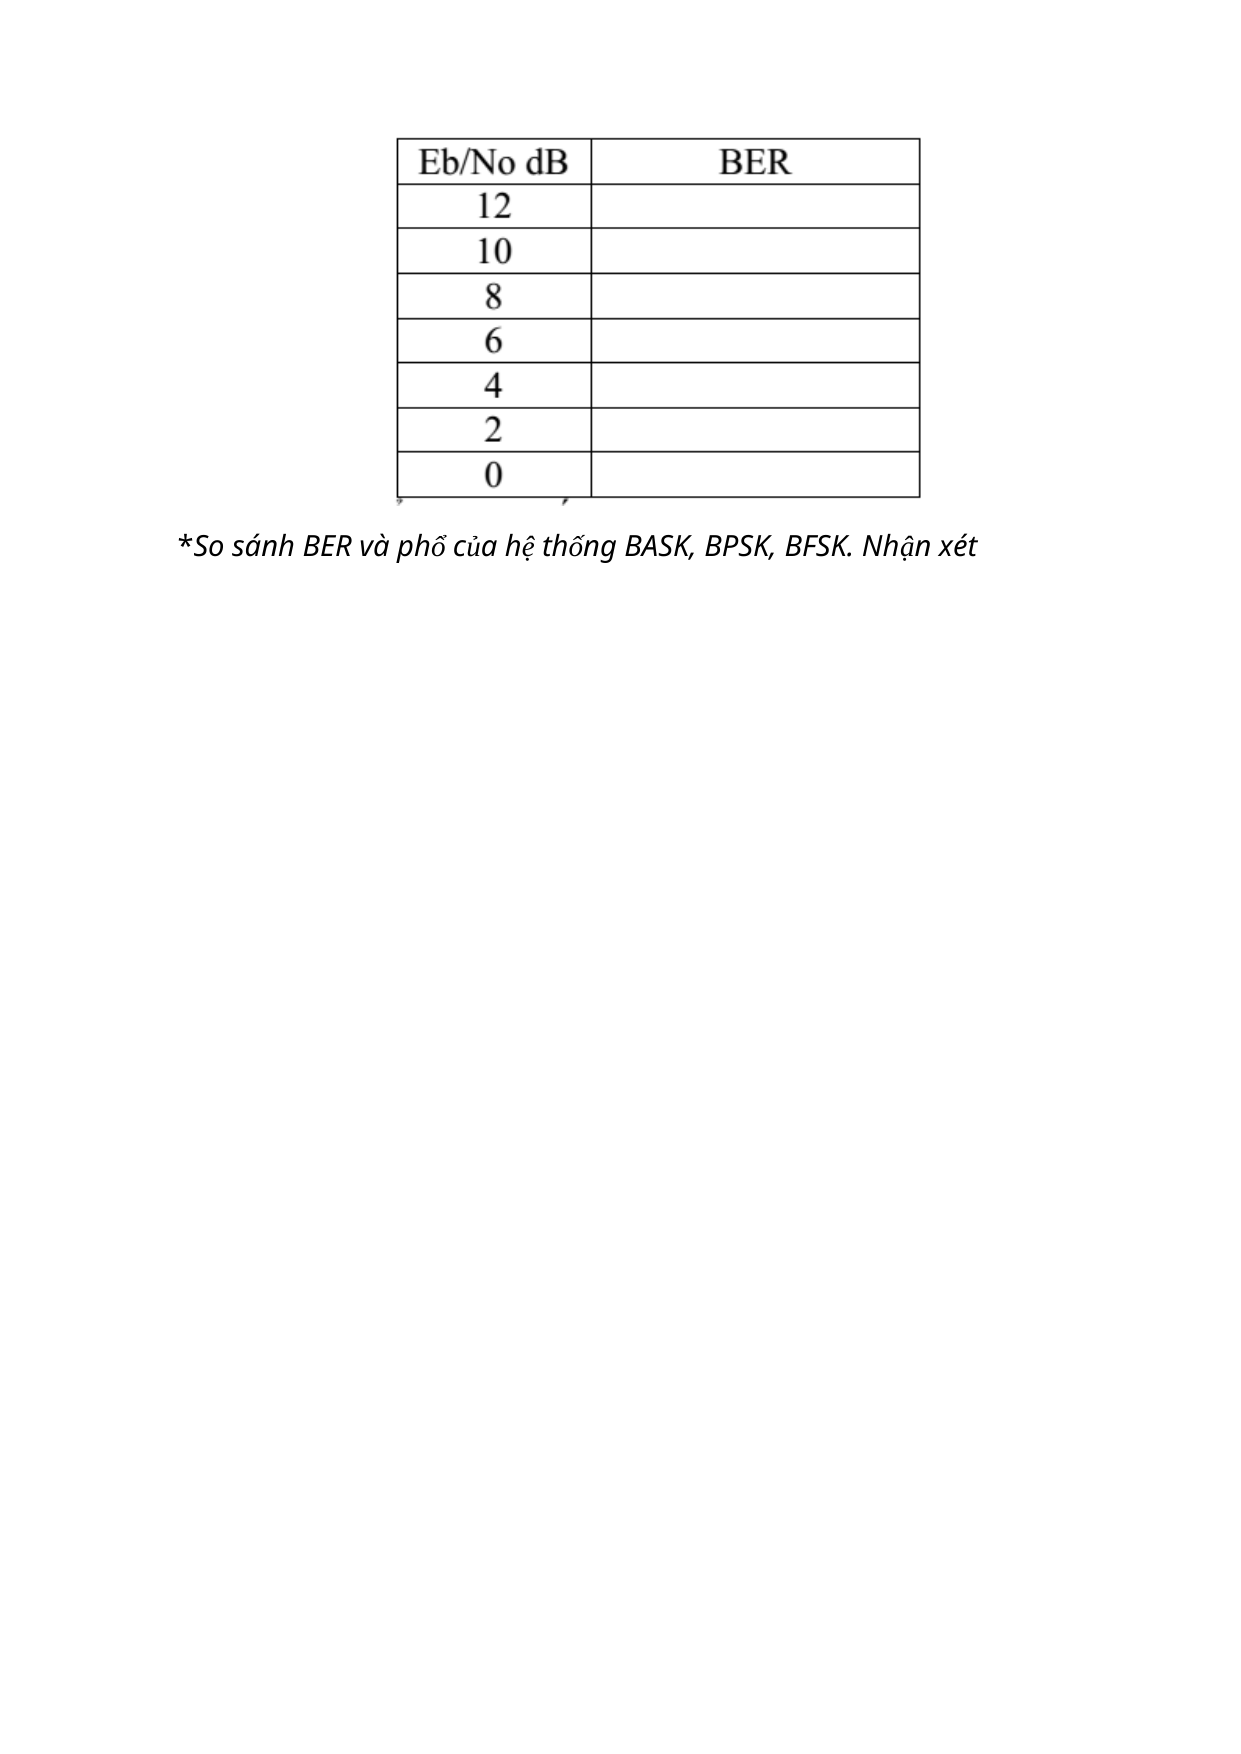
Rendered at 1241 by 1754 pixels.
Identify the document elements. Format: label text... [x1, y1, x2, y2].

picture [361, 118, 938, 506]
text *So sánh BER và phổ của hệ thống BASK, BPSK, BFSK. Nhận xét [177, 525, 1122, 564]
